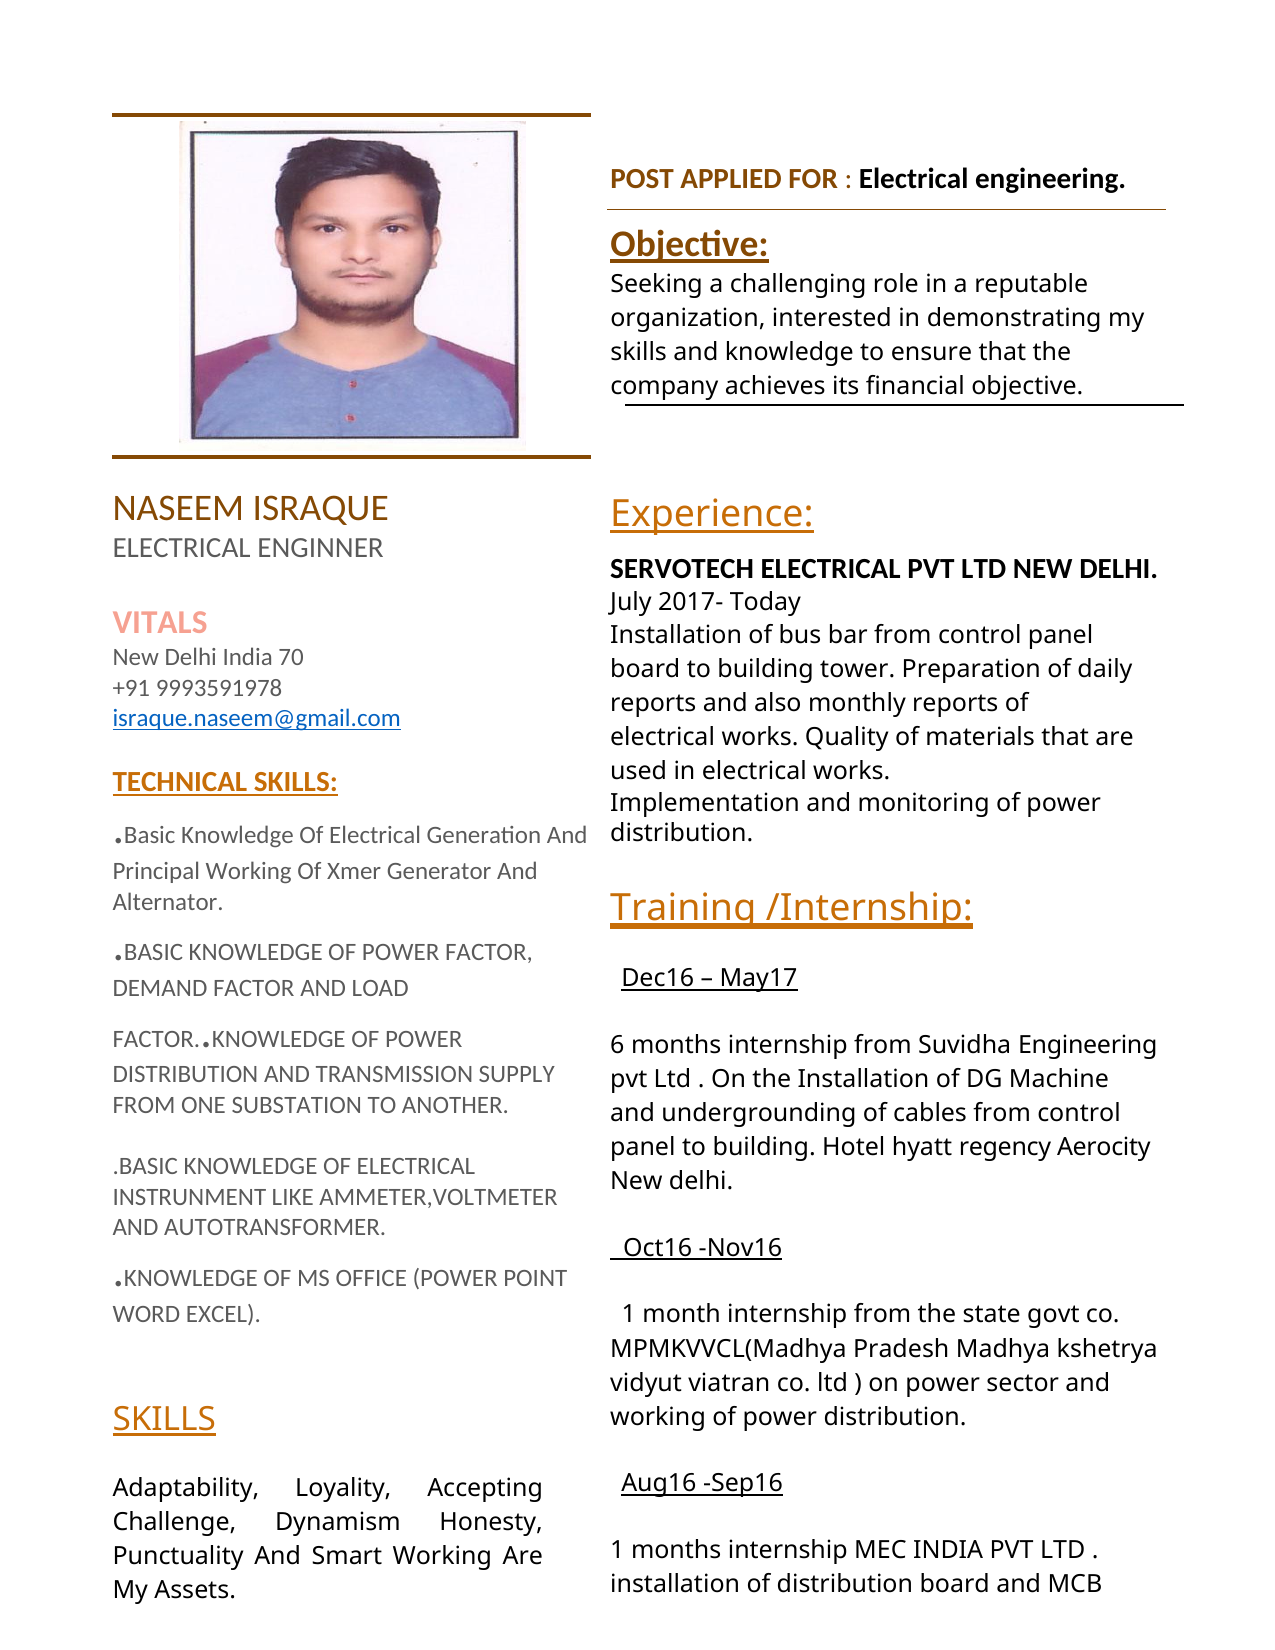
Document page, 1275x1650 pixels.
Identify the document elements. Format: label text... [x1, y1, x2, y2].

text Installation of bus bar from control panel board to building tower. Preparation of daily reports and also monthly reports of electrical works. Quality of materials that are used in electrical works. [610, 616, 1135, 787]
text Dec16 – May17 [621, 960, 1179, 994]
text New Delhi India 70 [112, 641, 593, 672]
subtitle POST APPLIED FOR : Electrical engineering. [610, 161, 1179, 196]
subtitle SERVOTECH ELECTRICAL PVT LTD NEW DELHI. [610, 550, 1179, 586]
subtitle Training /Internship: [610, 880, 1179, 931]
text .KNOWLEDGE OF MS OFFICE (POWER POINT WORD EXCEL). [112, 1242, 569, 1328]
subtitle Experience: [610, 487, 1179, 538]
text .BASIC KNOWLEDGE OF POWER FACTOR, DEMAND FACTOR AND LOAD FACTOR..KNOWLEDGE OF POWER DISTRIBUTION AND TRANSMISSION SUPPLY FROM ONE SUBSTATION TO ANOTHER. [112, 916, 557, 1120]
text Aug16 -Sep16 [621, 1465, 1179, 1499]
text July 2017- Today [610, 586, 1179, 616]
subtitle ELECTRICAL ENGINNER [112, 529, 593, 565]
text .Basic Knowledge Of Electrical Generation And Principal Working Of Xmer Generator And Alternator. [112, 799, 590, 916]
text 6 months internship from Suvidha Engineering pvt Ltd . On the Installation of DG Machine and undergrounding of cables from control panel to building. Hotel hyatt regency Aerocity New delhi. [610, 1027, 1158, 1197]
text Seeking a challenging role in a reputable organization, interested in demonstrating my skills and knowledge to ensure that the company achieves its financial objective. [610, 265, 1153, 401]
picture [179, 121, 526, 451]
text TECHNICAL SKILLS: [112, 763, 593, 799]
subtitle NASEEM ISRAQUE [112, 484, 593, 529]
text israque.naseem@gmail.com [112, 702, 593, 733]
text SKILLS [112, 1395, 593, 1440]
text Objective: [610, 206, 1179, 265]
text 1 month internship from the state govt co. MPMKVVCL(Madhya Pradesh Madhya kshetrya vidyut viatran co. ltd ) on power sector and working of power distribution. [610, 1296, 1179, 1432]
text +91 9993591978 [112, 672, 593, 702]
text VITALS [112, 601, 593, 641]
text Implementation and monitoring of power distribution. [610, 787, 1179, 847]
text Oct16 -Nov16 [610, 1229, 1179, 1264]
text .BASIC KNOWLEDGE OF ELECTRICAL INSTRUNMENT LIKE AMMETER,VOLTMETER AND AUTOTRANSFORMER. [112, 1150, 560, 1242]
text Adaptability, Loyality, Accepting Challenge, Dynamism Honesty, Punctuality And Smart Working Are My Assets. [112, 1469, 543, 1606]
